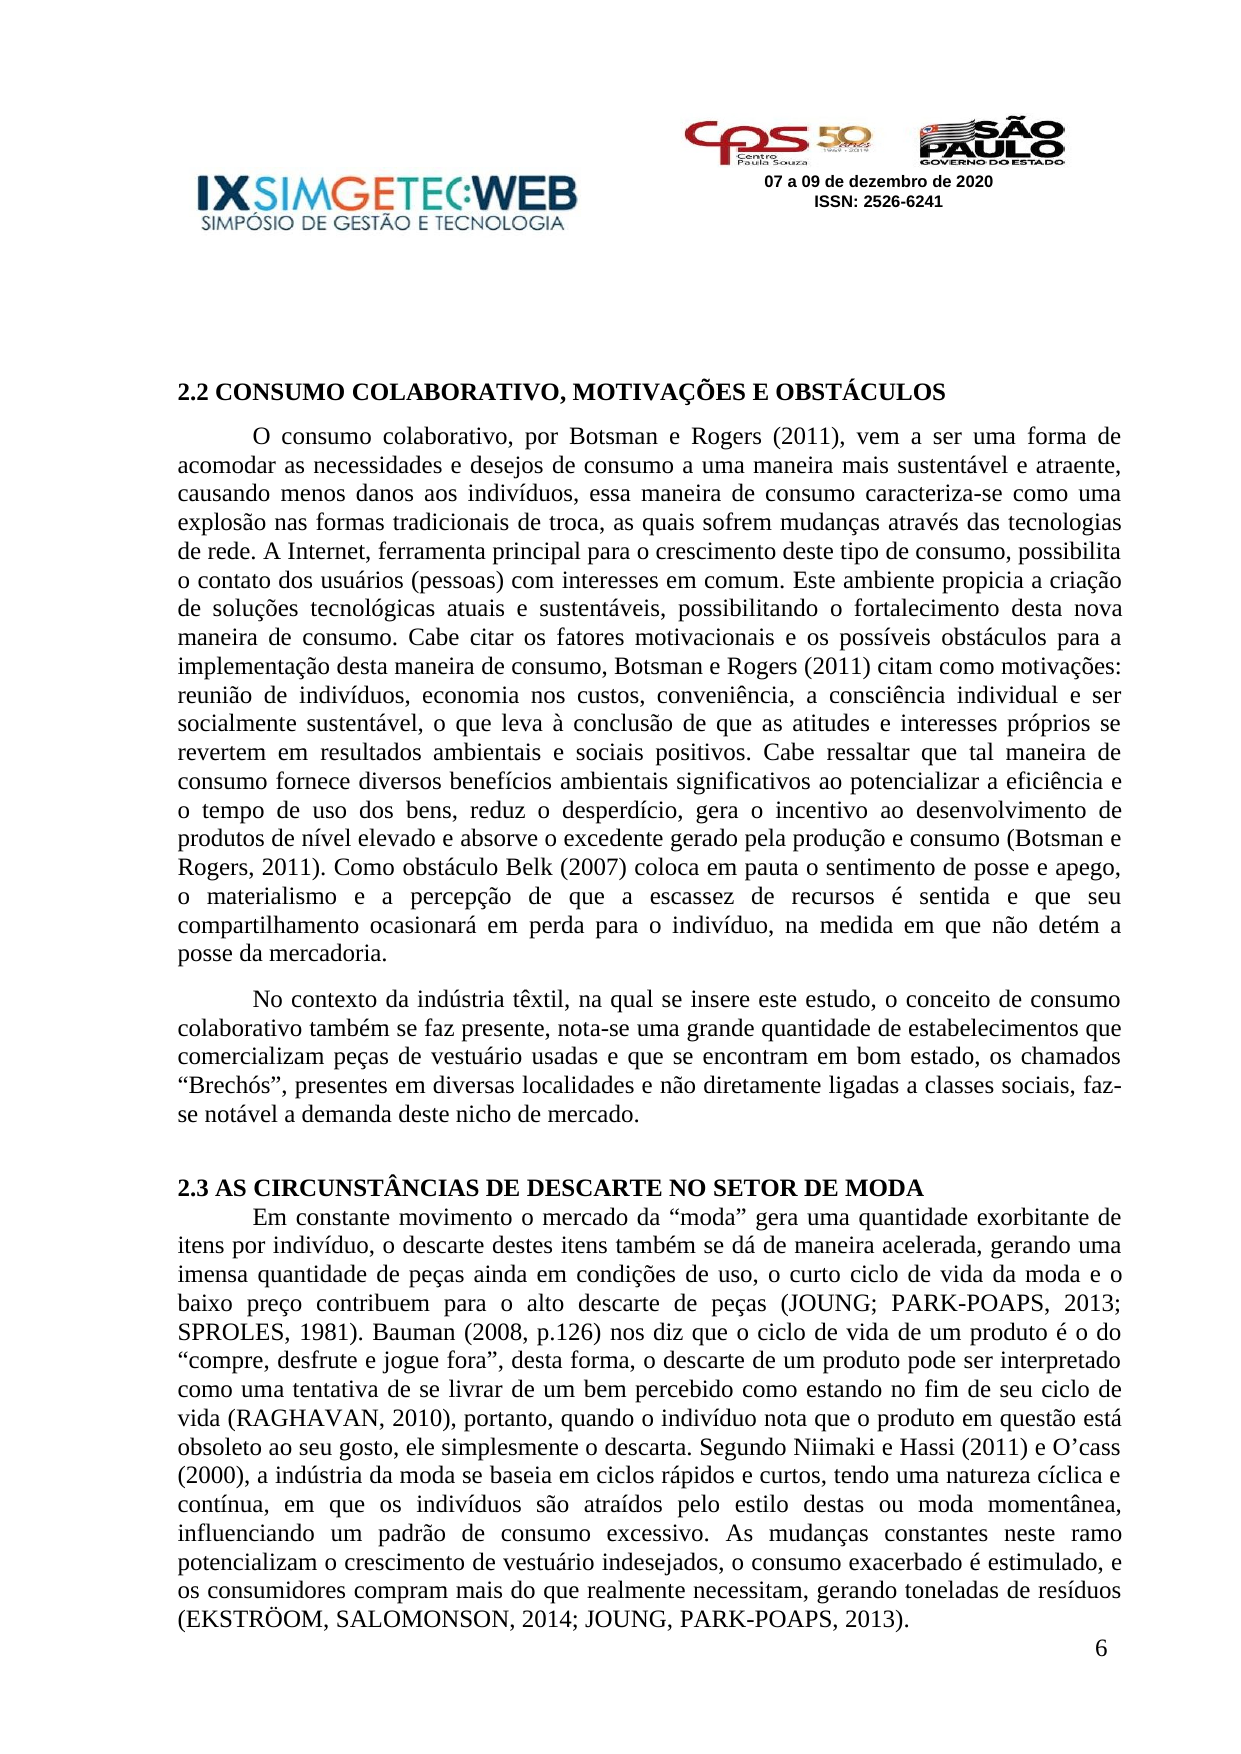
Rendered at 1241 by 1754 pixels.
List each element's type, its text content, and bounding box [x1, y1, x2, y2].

text O consumo colaborativo, por Botsman e Rogers (2011), vem a ser uma forma de acomodar as necessidades e desejos de consumo a uma maneira mais sustentável e atraente, causando menos danos aos indivíduos, essa maneira de consumo caracteriza-se como uma explosão nas formas tradicionais de troca, as quais sofrem mudanças através das tecnologias de rede. A Internet, ferramenta principal para o crescimento deste tipo de consumo, possibilita o contato dos usuários (pessoas) com interesses em comum. Este ambiente propicia a criação de soluções tecnológicas atuais e sustentáveis, possibilitando o fortalecimento desta nova maneira de consumo. Cabe citar os fatores motivacionais e os possíveis obstáculos para a implementação desta maneira de consumo, Botsman e Rogers (2011) citam como motivações: reunião de indivíduos, economia nos custos, conveniência, a consciência individual e ser socialmente sustentável, o que leva à conclusão de que as atitudes e interesses próprios se revertem em resultados ambientais e sociais positivos. Cabe ressaltar que tal maneira de consumo fornece diversos benefícios ambientais significativos ao potencializar a eficiência e o tempo de uso dos bens, reduz o desperdício, gera o incentivo ao desenvolvimento de produtos de nível elevado e absorve o excedente gerado pela produção e consumo (Botsman e Rogers, 2011). Como obstáculo Belk (2007) coloca em pauta o sentimento de posse e apego, o materialismo e a percepção de que a escassez de recursos é sentida e que seu compartilhamento ocasionará em perda para o indivíduo, na medida em que não detém a posse da mercadoria. [177, 421, 1122, 967]
text No contexto da indústria têxtil, na qual se insere este estudo, o conceito de consumo colaborativo também se faz presente, nota-se uma grande quantidade de estabelecimentos que comercializam peças de vestuário usadas e que se encontram em bom estado, os chamados “Brechós”, presentes em diversas localidades e não diretamente ligadas a classes sociais, faz- se notável a demanda deste nicho de mercado. [177, 984, 1122, 1128]
subtitle CONSUMO COLABORATIVO, MOTIVAÇÕES E OBSTÁCULOS [177, 377, 1134, 406]
text Em constante movimento o mercado da “moda” gera uma quantidade exorbitante de itens por indivíduo, o descarte destes itens também se dá de maneira acelerada, gerando uma imensa quantidade de peças ainda em condições de uso, o curto ciclo de vida da moda e o baixo preço contribuem para o alto descarte de peças (JOUNG; PARK-POAPS, 2013; SPROLES, 1981). Bauman (2008, p.126) nos diz que o ciclo de vida de um produto é o do “compre, desfrute e jogue fora”, desta forma, o descarte de um produto pode ser interpretado como uma tentativa de se livrar de um bem percebido como estando no fim de seu ciclo de vida (RAGHAVAN, 2010), portanto, quando o indivíduo nota que o produto em questão está obsoleto ao seu gosto, ele simplesmente o descarta. Segundo Niimaki e Hassi (2011) e O’cass (2000), a indústria da moda se baseia em ciclos rápidos e curtos, tendo uma natureza cíclica e contínua, em que os indivíduos são atraídos pelo estilo destas ou moda momentânea, influenciando um padrão de consumo excessivo. As mudanças constantes neste ramo potencializam o crescimento de vestuário indesejados, o consumo exacerbado é estimulado, e os consumidores compram mais do que realmente necessitam, gerando toneladas de resíduos (EKSTRÖOM, SALOMONSON, 2014; JOUNG, PARK-POAPS, 2013). [177, 1202, 1122, 1633]
picture [680, 113, 1072, 168]
picture [188, 167, 582, 238]
subtitle AS CIRCUNSTÂNCIAS DE DESCARTE NO SETOR DE MODA [177, 1173, 1134, 1202]
